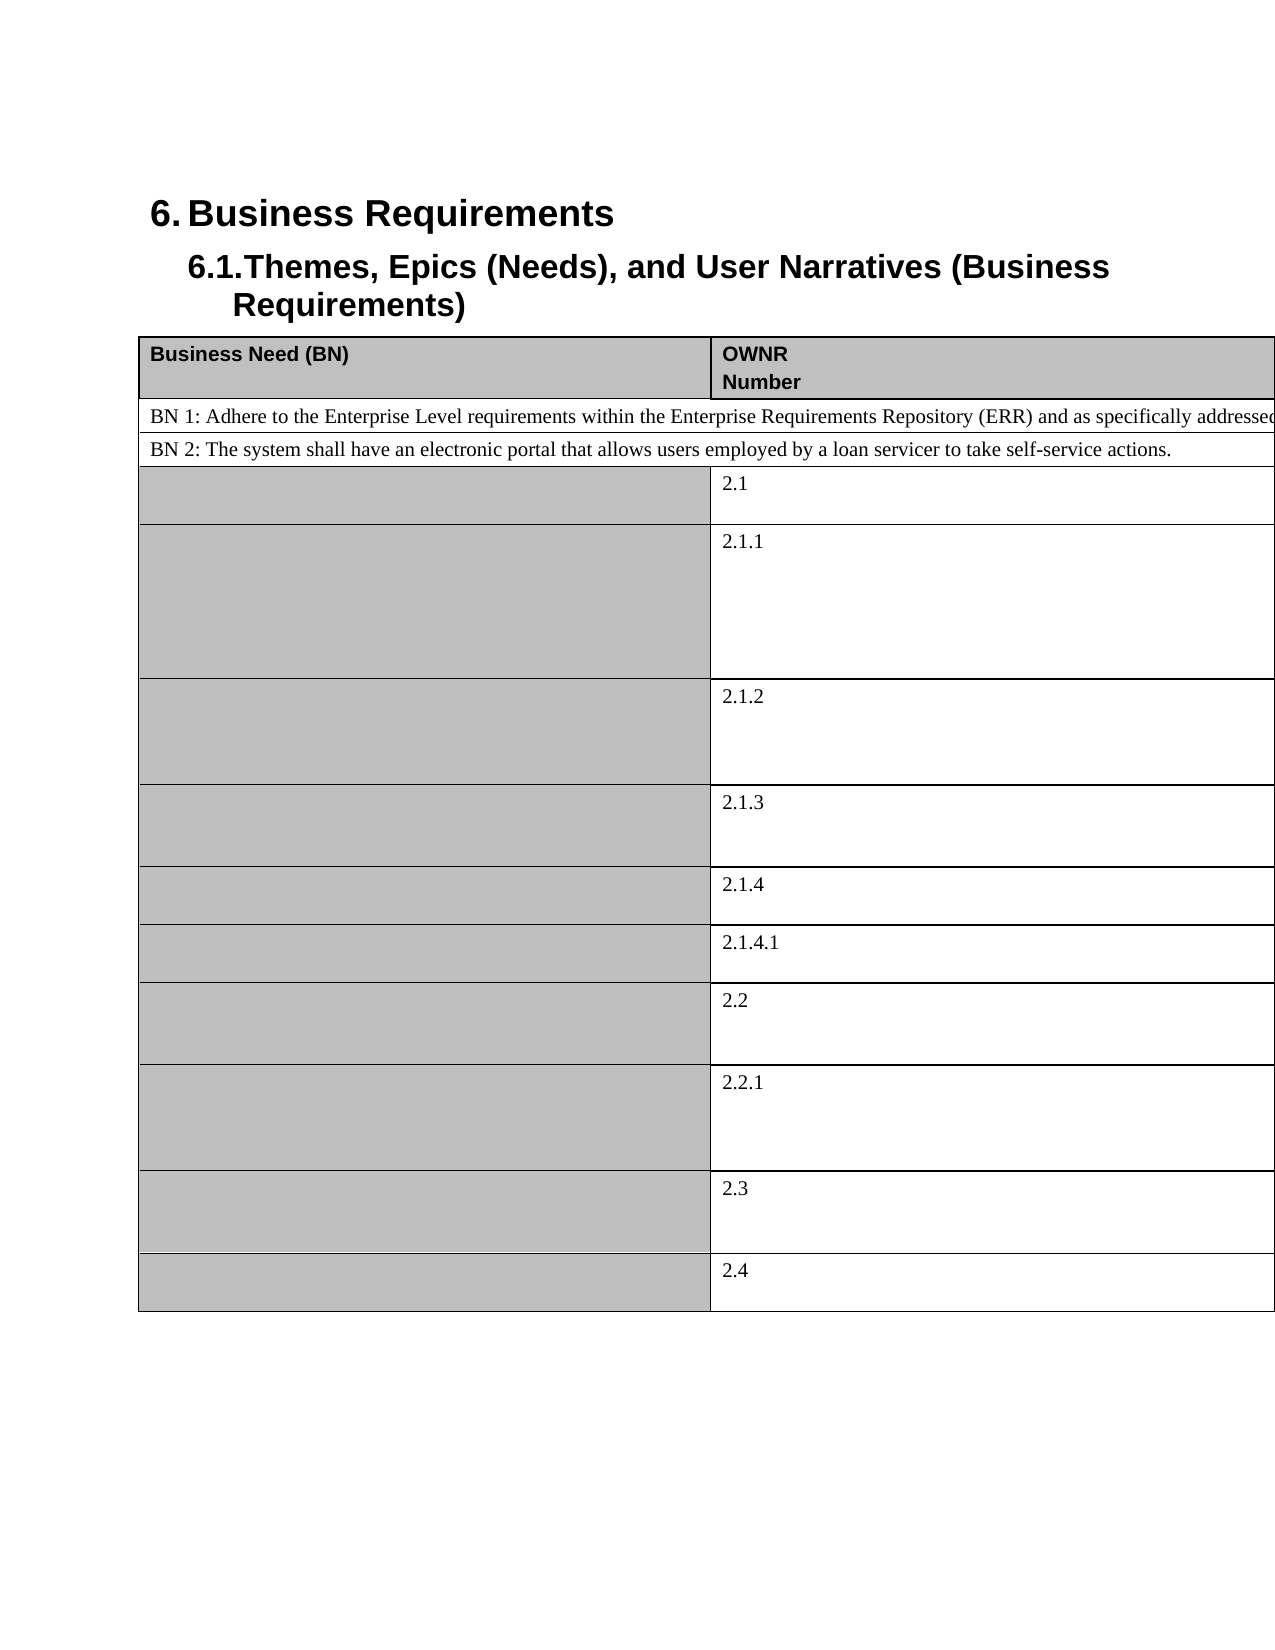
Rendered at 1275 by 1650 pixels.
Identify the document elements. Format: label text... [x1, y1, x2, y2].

table_header Business Need (BN) [140, 338, 710, 398]
table_cell 2.2 [711, 984, 1274, 1064]
table_cell 2.1.3 [711, 786, 1274, 866]
table_cell [139, 1171, 710, 1252]
table_cell [139, 467, 710, 524]
table_cell 2.1.1 [711, 525, 1274, 678]
subtitle Business Requirements [150, 191, 1125, 234]
table_cell 2.2.1 [711, 1066, 1274, 1170]
table_cell 2.1 [711, 467, 1274, 524]
table_cell [139, 525, 710, 678]
table_cell BN 1: Adhere to the Enterprise Level requirements within the Enterprise Requirements Repository (ERR) and as specifically addressed in Appendix D of this document. [139, 399, 1274, 432]
table_cell [139, 925, 710, 982]
table_cell 2.3 [711, 1172, 1274, 1252]
table_cell [139, 679, 710, 784]
table_cell BN 2: The system shall have an electronic portal that allows users employed by a loan servicer to take self-service actions. [139, 433, 1274, 466]
subtitle Themes, Epics (Needs), and User Narratives (Business Requirements) [187, 247, 1125, 324]
table_cell 2.4 [711, 1254, 1274, 1311]
table_cell [139, 983, 710, 1064]
table_header OWNR Number [712, 338, 1274, 398]
table_cell 2.1.4.1 [711, 926, 1274, 982]
table_cell 2.1.4 [711, 868, 1274, 924]
table_cell [139, 1065, 710, 1170]
table_cell [139, 867, 710, 924]
table_cell [139, 785, 710, 866]
table_cell 2.1.2 [711, 680, 1274, 784]
table_cell [139, 1254, 710, 1311]
